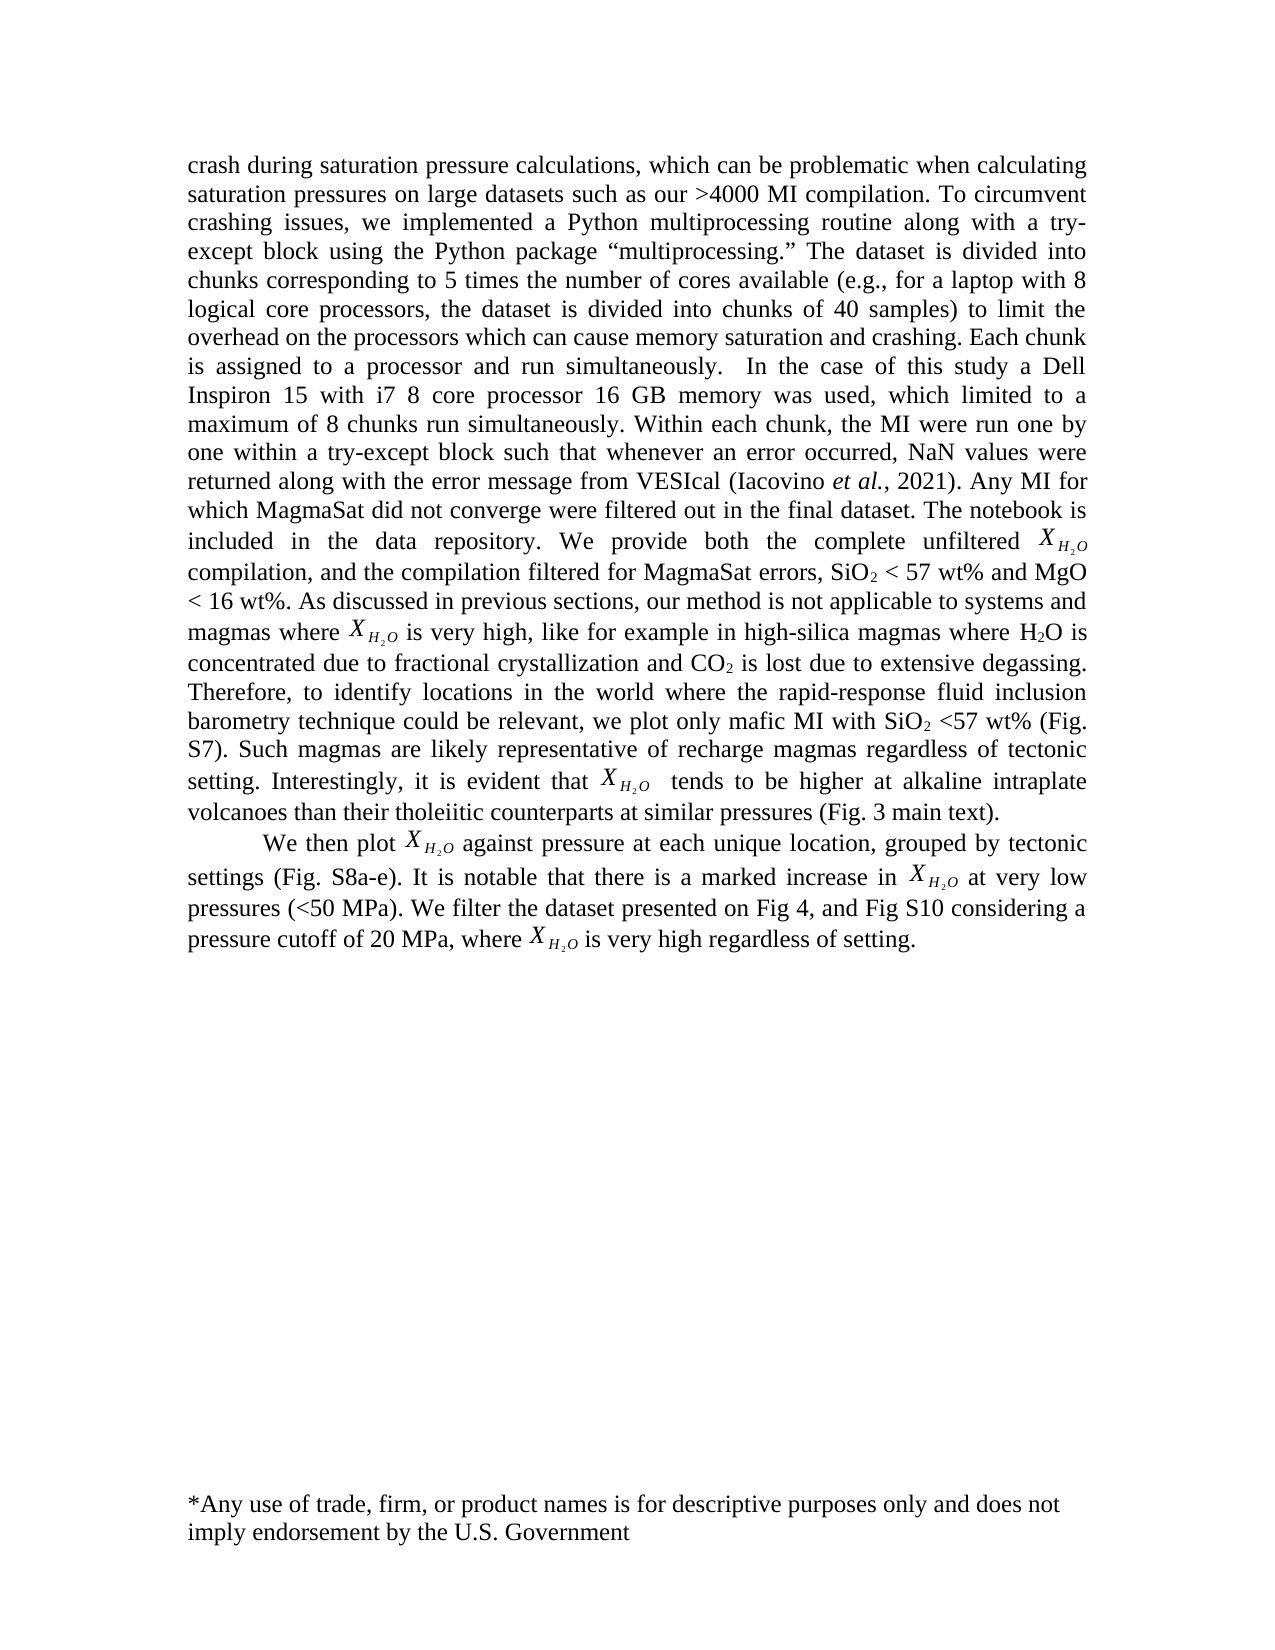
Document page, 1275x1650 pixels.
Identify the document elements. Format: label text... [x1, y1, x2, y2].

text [187, 150, 1087, 826]
text We then plot against pressure at each unique location, grouped by tectonic settings (Fig. S8a-e). It is notable that there is a marked increase in at very low pressures (<50 MPa). We filter the dataset presented on Fig 4, and Fig S10 considering a pressure cutoff of 20 MPa, where is very high regardless of setting. [187, 826, 1087, 955]
